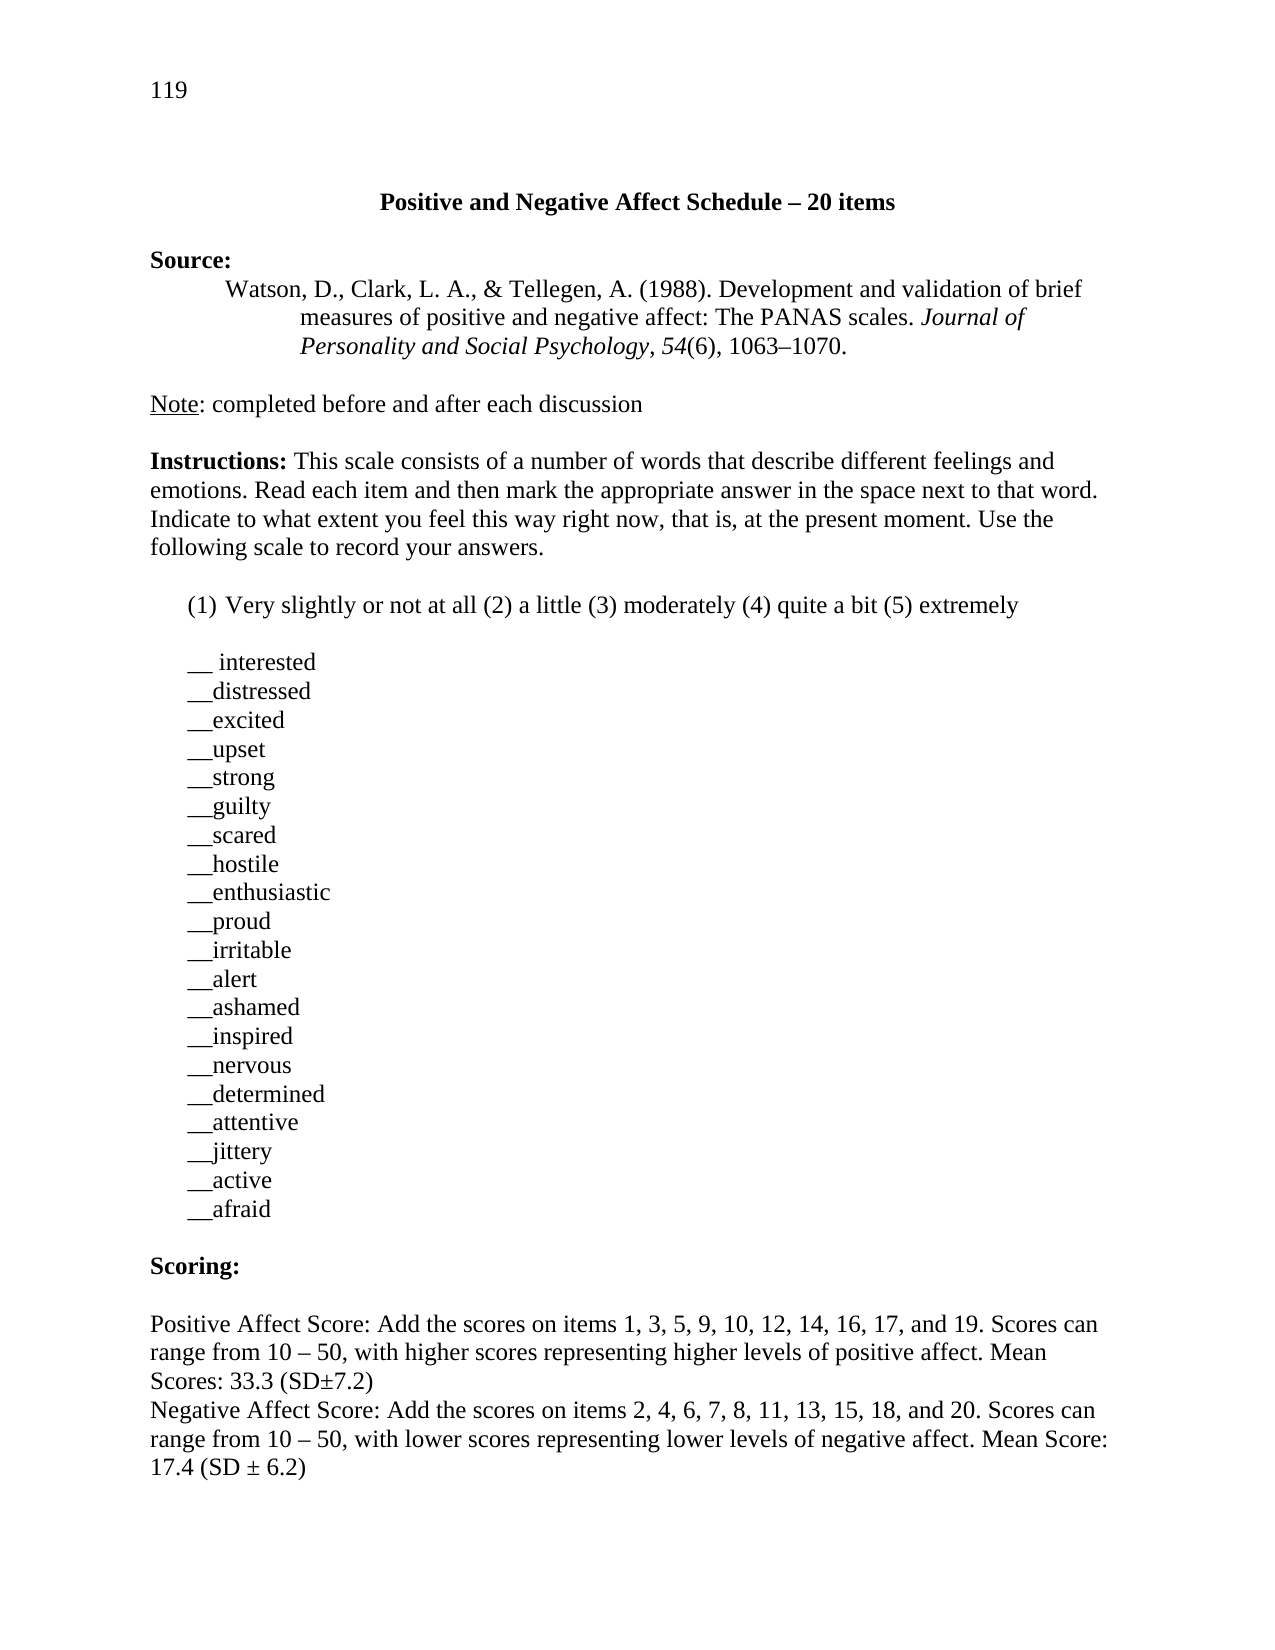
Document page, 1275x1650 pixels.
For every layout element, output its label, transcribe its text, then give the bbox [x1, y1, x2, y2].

text __strong [187, 762, 1125, 791]
text __proud [187, 906, 1125, 935]
text __hostile [187, 849, 1125, 877]
text __scared [187, 820, 1125, 849]
text Note: completed before and after each discussion [150, 389, 1125, 417]
text Positive Affect Score: Add the scores on items 1, 3, 5, 9, 10, 12, 14, 16, 17, and 19. Scores can range from 10 – 50, with higher scores representing higher levels of positive affect. Mean Scores: 33.3 (SD±7.2) [150, 1309, 1125, 1395]
text __jittery [187, 1136, 1125, 1165]
text __distressed [187, 676, 1125, 705]
text __afraid [187, 1194, 1125, 1222]
list Very slightly or not at all (2) a little (3) moderately (4) quite a bit (5) extremely [187, 590, 1125, 619]
text __inspired [187, 1021, 1125, 1050]
text __alert [187, 964, 1125, 992]
text __ interested [187, 647, 1125, 676]
text __determined [187, 1079, 1125, 1107]
text __nervous [187, 1050, 1125, 1079]
text __attentive [187, 1107, 1125, 1136]
text Instructions: This scale consists of a number of words that describe different feelings and emotions. Read each item and then mark the appropriate answer in the space next to that word. Indicate to what extent you feel this way right now, that is, at the present moment. Use the following scale to record your answers. [150, 446, 1125, 561]
subtitle Positive and Negative Affect Schedule – 20 items [150, 187, 1125, 216]
text __guilty [187, 791, 1125, 820]
text Scoring: [150, 1251, 1125, 1280]
text Watson, D., Clark, L. A., & Tellegen, A. (1988). Development and validation of brief measures of positive and negative affect: The PANAS scales. Journal of Personality and Social Psychology, 54(6), 1063–1070. [225, 274, 1125, 360]
text __ashamed [187, 992, 1125, 1021]
text Source: [150, 245, 1125, 274]
text Negative Affect Score: Add the scores on items 2, 4, 6, 7, 8, 11, 13, 15, 18, and 20. Scores can range from 10 – 50, with lower scores representing lower levels of negative affect. Mean Score: 17.4 (SD ± 6.2) [150, 1395, 1125, 1481]
text __irritable [187, 935, 1125, 964]
text __excited [187, 705, 1125, 734]
text __upset [187, 734, 1125, 762]
text __enthusiastic [187, 877, 1125, 906]
text __active [187, 1165, 1125, 1194]
